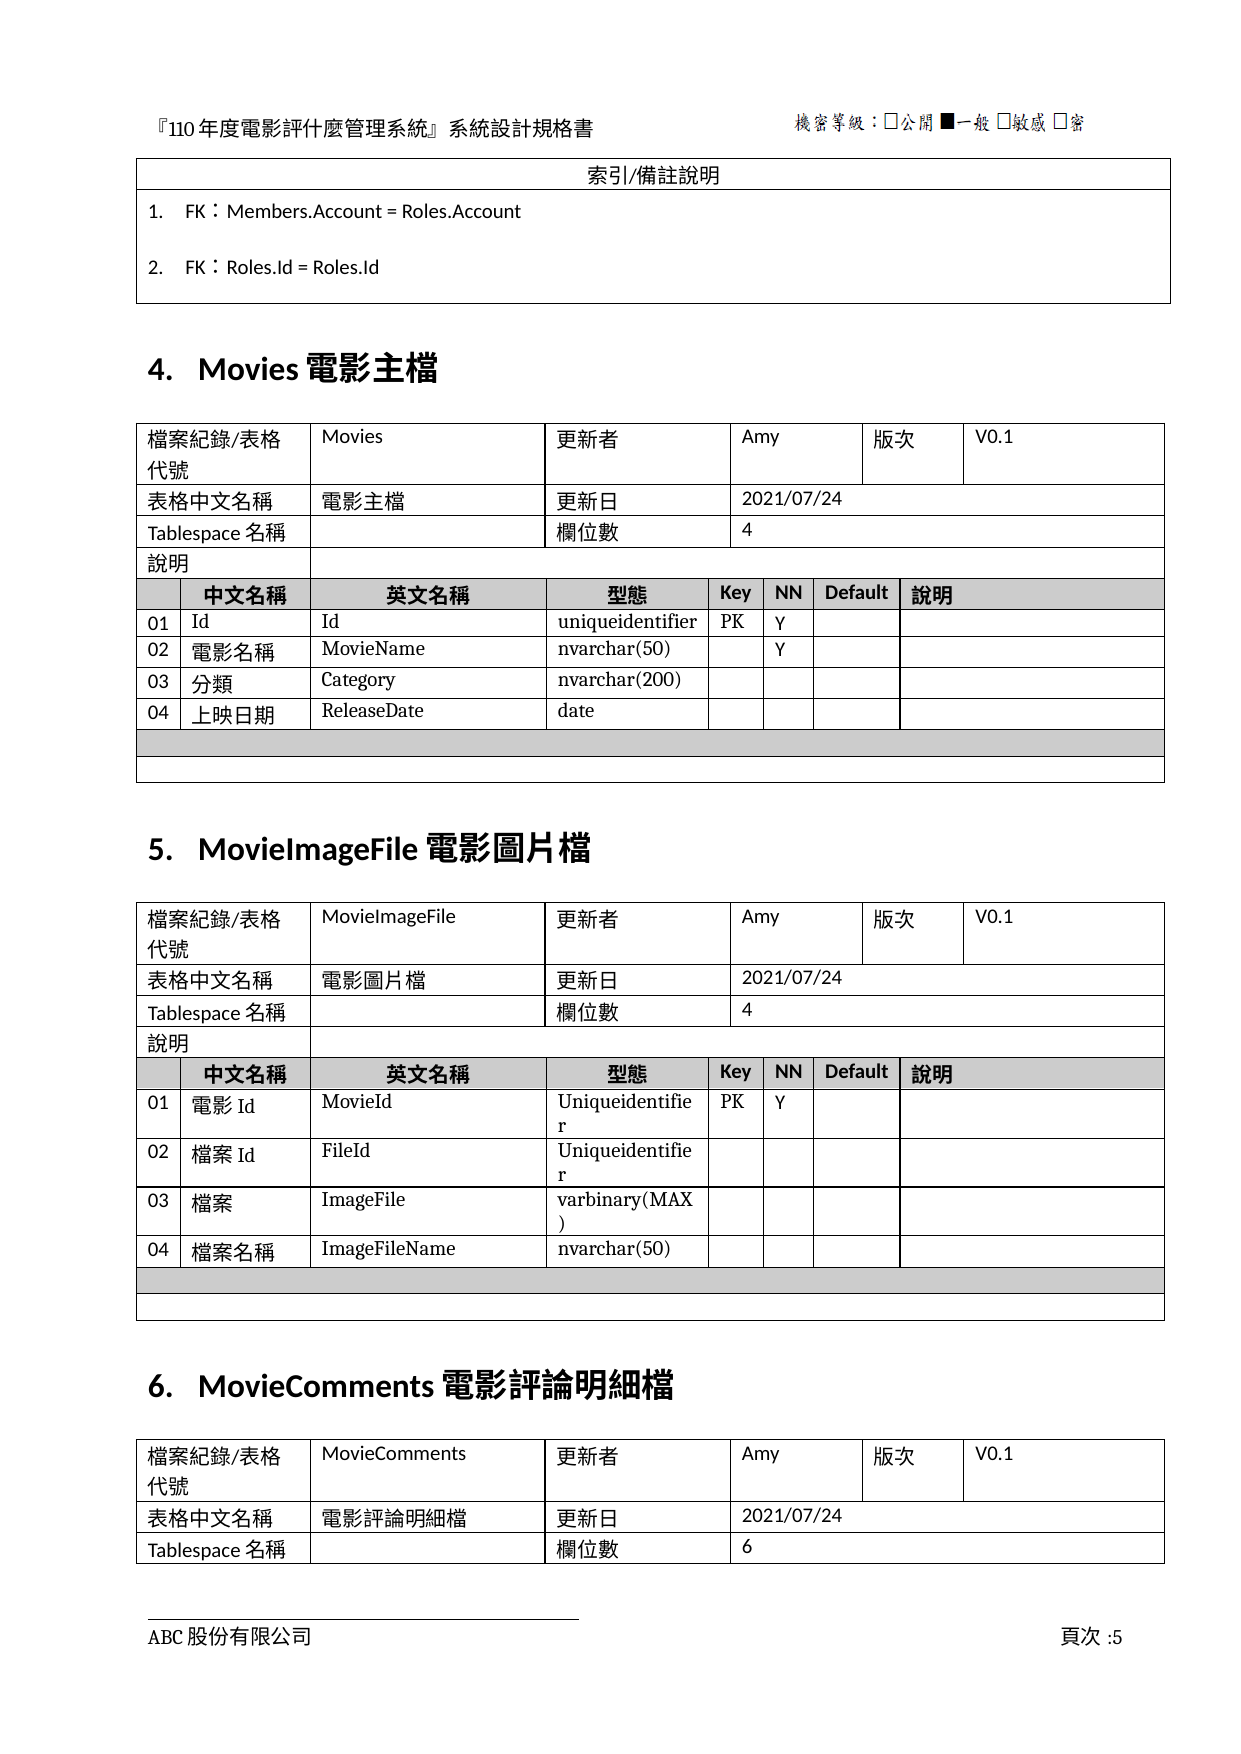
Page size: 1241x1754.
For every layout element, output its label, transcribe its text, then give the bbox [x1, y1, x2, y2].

table_cell [311, 1027, 1164, 1057]
table_cell 說明 [901, 1058, 1164, 1088]
table_cell 電影評論明細檔 [311, 1502, 544, 1532]
table_cell Uniqueidentifier [547, 1139, 708, 1186]
table_cell Default [814, 579, 899, 609]
table_cell [901, 610, 1164, 636]
table_cell PK [709, 1090, 763, 1137]
table_cell 中文名稱 [181, 579, 310, 609]
table_cell 01 [137, 610, 180, 636]
table_cell Id [181, 610, 310, 636]
table_cell Key [709, 579, 763, 609]
table_cell Y [764, 1090, 813, 1137]
table_cell 分類 [181, 668, 310, 698]
table_cell 說明 [901, 579, 1164, 609]
table_cell [137, 1268, 1164, 1293]
table_header MovieComments [311, 1440, 544, 1501]
table_cell [137, 1058, 180, 1088]
title MovieImageFile電影圖片檔 [148, 808, 1122, 883]
table_cell [901, 699, 1164, 729]
table_header V0.1 [964, 1440, 1164, 1501]
table_header MovieImageFile [311, 903, 544, 963]
table_cell 02 [137, 1139, 180, 1186]
table_cell 欄位數 [546, 996, 730, 1026]
table_cell 6 [731, 1533, 1164, 1563]
table_cell Key [709, 1058, 763, 1088]
table_cell [814, 610, 899, 636]
table_cell [311, 1533, 544, 1563]
table_cell MovieName [311, 637, 546, 667]
table_cell 中文名稱 [181, 1058, 310, 1088]
table_cell 4 [731, 516, 1164, 547]
table_header Movies [311, 424, 544, 484]
table_cell 英文名稱 [311, 579, 546, 609]
table_cell [709, 637, 763, 667]
table_cell [709, 1236, 763, 1267]
table_header Amy [731, 424, 862, 484]
table_cell [814, 1188, 899, 1235]
table_cell [311, 516, 544, 547]
table_header 檔案紀錄/表格代號 [137, 424, 310, 484]
table_cell [709, 1188, 763, 1235]
table_header Amy [731, 1440, 862, 1501]
table_cell 01 [137, 1090, 180, 1137]
table_cell [137, 579, 180, 609]
table_cell [311, 548, 1164, 578]
table_cell [814, 668, 899, 698]
table_cell date [547, 699, 708, 729]
table_cell 電影名稱 [181, 637, 310, 667]
table_cell 電影主檔 [311, 485, 544, 515]
table_cell nvarchar(200) [547, 668, 708, 698]
table_cell 說明 [137, 548, 310, 578]
table_cell [901, 668, 1164, 698]
table_cell Id [311, 610, 546, 636]
table_cell 表格中文名稱 [137, 965, 310, 995]
table_cell 欄位數 [546, 1533, 730, 1563]
table_cell [901, 1236, 1164, 1267]
table_cell Tablespace名稱 [137, 516, 310, 547]
table_cell NN [764, 1058, 813, 1088]
table_cell [764, 699, 813, 729]
table_cell 02 [137, 637, 180, 667]
table_cell 檔案 [181, 1188, 310, 1235]
table_cell 說明 [137, 1027, 310, 1057]
table_cell [814, 1236, 899, 1267]
table_cell ImageFileName [311, 1236, 546, 1267]
table_cell 型態 [547, 579, 708, 609]
table_header V0.1 [964, 424, 1164, 484]
table_cell [764, 1236, 813, 1267]
table_cell 英文名稱 [311, 1058, 546, 1088]
table_cell Tablespace名稱 [137, 996, 310, 1026]
table_cell 4 [731, 996, 1164, 1026]
table_cell Y [764, 637, 813, 667]
table_header 更新者 [546, 903, 730, 963]
table_cell PK [709, 610, 763, 636]
table_cell ReleaseDate [311, 699, 546, 729]
table_cell [764, 1139, 813, 1186]
table_cell [901, 637, 1164, 667]
table_cell 電影圖片檔 [311, 965, 544, 995]
title Movies電影主檔 [148, 329, 1122, 404]
title MovieComments電影評論明細檔 [148, 1346, 1122, 1421]
table_header 檔案紀錄/表格代號 [137, 903, 310, 963]
table_cell 2021/07/24 [731, 1502, 1164, 1532]
table_header V0.1 [964, 903, 1164, 963]
table_header 版次 [863, 424, 963, 484]
table_header 更新者 [546, 424, 730, 484]
table_cell 表格中文名稱 [137, 1502, 310, 1532]
table_cell [814, 699, 899, 729]
table_cell [311, 996, 544, 1026]
table_cell [764, 1188, 813, 1235]
picture [789, 97, 1090, 143]
table_header 版次 [863, 1440, 963, 1501]
table_cell [901, 1139, 1164, 1186]
table_cell 04 [137, 1236, 180, 1267]
table_cell [709, 1139, 763, 1186]
table_cell nvarchar(50) [547, 637, 708, 667]
table_cell 型態 [547, 1058, 708, 1088]
table_header 檔案紀錄/表格代號 [137, 1440, 310, 1501]
table_cell MovieId [311, 1090, 546, 1137]
table_cell uniqueidentifier [547, 610, 708, 636]
table_cell ImageFile [311, 1188, 546, 1235]
table_cell [901, 1090, 1164, 1137]
table_cell [901, 1188, 1164, 1235]
table_cell 索引/備註說明 [137, 159, 1170, 189]
table_cell [137, 1294, 1164, 1319]
table_cell 更新日 [546, 485, 730, 515]
table_header Amy [731, 903, 862, 963]
table_cell [709, 668, 763, 698]
table_cell 表格中文名稱 [137, 485, 310, 515]
table_cell [137, 730, 1164, 756]
table_cell 上映日期 [181, 699, 310, 729]
table_cell 電影Id [181, 1090, 310, 1137]
table_cell 03 [137, 668, 180, 698]
table_cell 更新日 [546, 965, 730, 995]
table_cell 04 [137, 699, 180, 729]
table_cell 欄位數 [546, 516, 730, 547]
table_cell [814, 1139, 899, 1186]
table_header 更新者 [546, 1440, 730, 1501]
table_cell Tablespace名稱 [137, 1533, 310, 1563]
table_cell [814, 637, 899, 667]
table_cell [814, 1090, 899, 1137]
table_cell 2021/07/24 [731, 965, 1164, 995]
table_cell 檔案名稱 [181, 1236, 310, 1267]
table_cell varbinary(MAX) [547, 1188, 708, 1235]
table_cell NN [764, 579, 813, 609]
table_cell 更新日 [546, 1502, 730, 1532]
table_cell 2021/07/24 [731, 485, 1164, 515]
table_header 版次 [863, 903, 963, 963]
table_cell Y [764, 610, 813, 636]
table_cell Category [311, 668, 546, 698]
table_cell Uniqueidentifier [547, 1090, 708, 1137]
table_cell [709, 699, 763, 729]
table_cell 03 [137, 1188, 180, 1235]
table_cell nvarchar(50) [547, 1236, 708, 1267]
table_cell FileId [311, 1139, 546, 1186]
table_cell [764, 668, 813, 698]
table_cell FK：Members.Account = Roles.Account FK：Roles.Id = Roles.Id [137, 190, 1170, 303]
table_cell Default [814, 1058, 899, 1088]
table_cell 檔案Id [181, 1139, 310, 1186]
table_cell [137, 757, 1164, 782]
